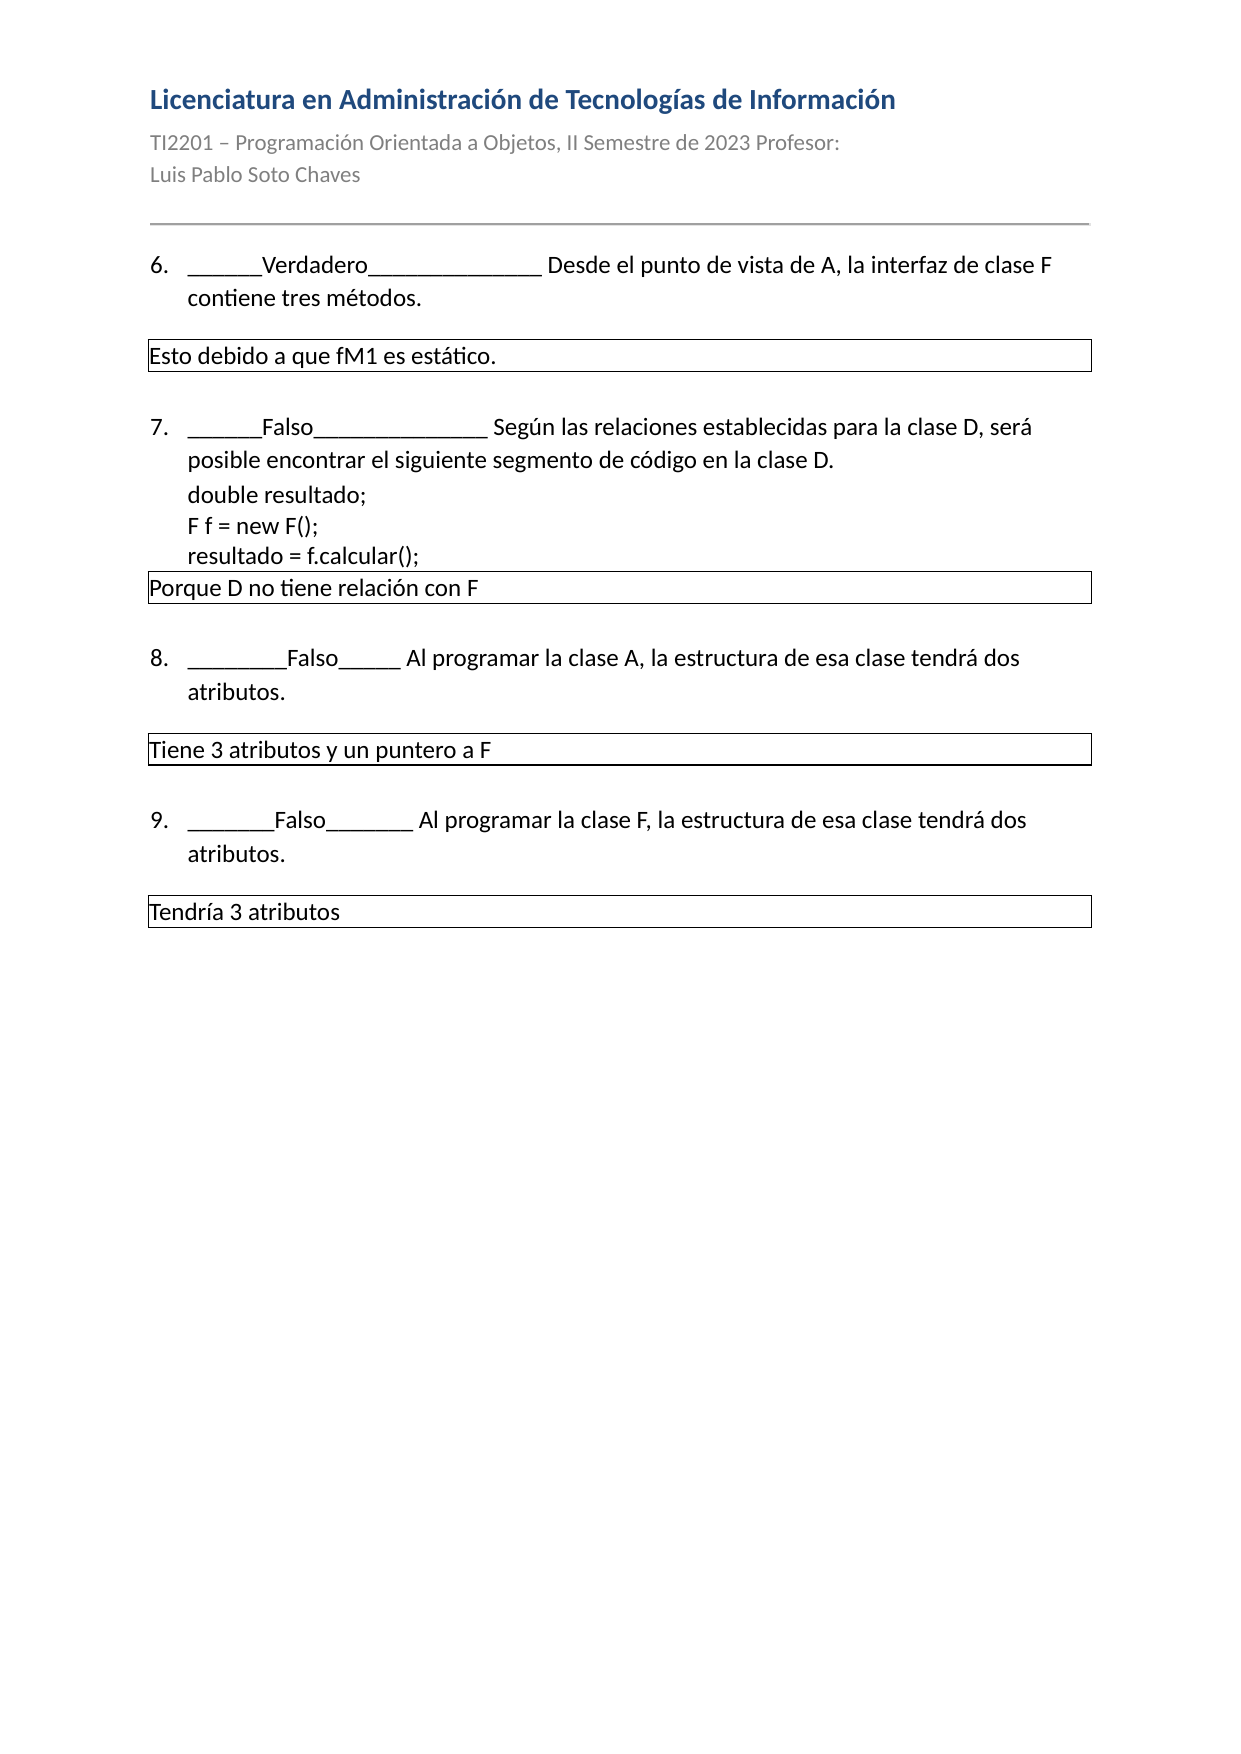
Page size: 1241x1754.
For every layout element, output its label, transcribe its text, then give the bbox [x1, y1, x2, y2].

text F f = new F(); [187, 510, 422, 541]
subtitle Tendría 3 atributos [149, 896, 1091, 927]
subtitle Porque D no tiene relación con F [149, 572, 1091, 603]
text Tiene 3 atributos y un puntero a F [149, 734, 1091, 764]
text double resultado; [187, 479, 422, 510]
list _______Falso_______ Al programar la clase F, la estructura de esa clase tendrá dos atributos. [150, 805, 1091, 869]
list ______Falso______________ Según las relaciones establecidas para la clase D, será posible encontrar el siguiente segmento de código en la clase D. [150, 411, 1091, 475]
text Esto debido a que fM1 es estático. [149, 340, 1091, 371]
list ______Verdadero______________ Desde el punto de vista de A, la interfaz de clase F contiene tres métodos. [150, 249, 1091, 313]
text resultado = f.calcular(); [187, 541, 422, 571]
list ________Falso_____ Al programar la clase A, la estructura de esa clase tendrá dos atributos. [150, 642, 1091, 707]
